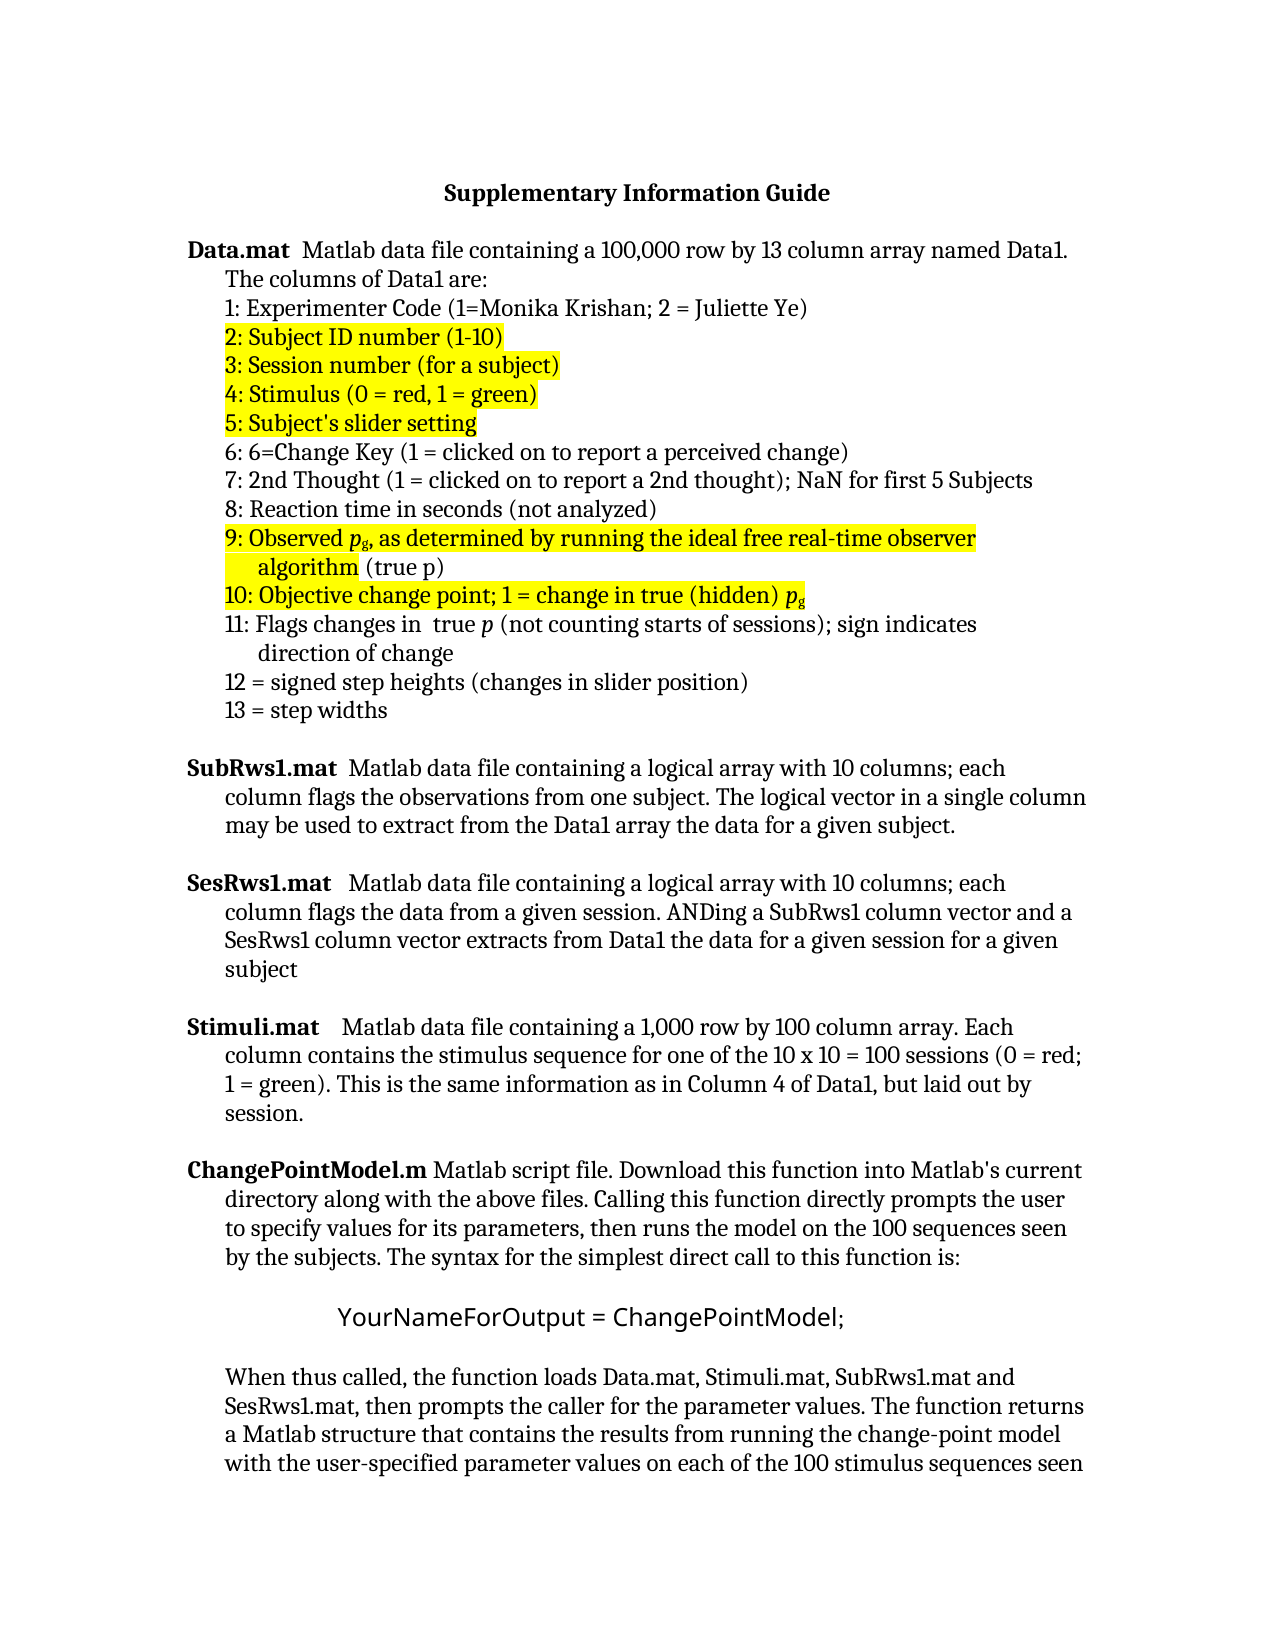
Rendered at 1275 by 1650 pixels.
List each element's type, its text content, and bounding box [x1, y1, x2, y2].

text Supplementary Information Guide [187, 179, 1087, 207]
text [187, 1300, 1087, 1478]
text Data.mat Matlab data file containing a 100,000 row by 13 column array named Data1. The columns of Data1 are: 1: Experimenter Code (1=Monika Krishan; 2 = Juliette Ye) 2: Subject ID number (1-10) 3: Session number (for a subject) 4: Stimulus (0 = red, 1 = green) 5: Subject's slider setting 6: 6=Change Key (1 = clicked on to report a perceived change) 7: 2nd Thought (1 = clicked on to report a 2nd thought); NaN for first 5 Subjects 8: Reaction time in seconds (not analyzed) 9: Observed pg, as determined by running the ideal free real-time observer algorithm (true p) 10: Objective change point; 1 = change in true (hidden) pg 11: Flags changes in true p (not counting starts of sessions); sign indicates direction of change 12 = signed step heights (changes in slider position) [187, 236, 1087, 696]
text ChangePointModel.m Matlab script file. Download this function into Matlab's current directory along with the above files. Calling this function directly prompts the user to specify values for its parameters, then runs the model on the 100 sequences seen by the subjects. The syntax for the simplest direct call to this function is: [187, 1156, 1087, 1300]
text 13 = step widths [187, 696, 1087, 725]
text SesRws1.mat Matlab data file containing a logical array with 10 columns; each column flags the data from a given session. ANDing a SubRws1 column vector and a SesRws1 column vector extracts from Data1 the data for a given session for a given subject [187, 869, 1087, 984]
text Stimuli.mat Matlab data file containing a 1,000 row by 100 column array. Each column contains the stimulus sequence for one of the 10 x 10 = 100 sessions (0 = red; 1 = green). This is the same information as in Column 4 of Data1, but laid out by session. [187, 1012, 1087, 1127]
text SubRws1.mat Matlab data file containing a logical array with 10 columns; each column flags the observations from one subject. The logical vector in a single column may be used to extract from the Data1 array the data for a given subject. [187, 754, 1087, 840]
